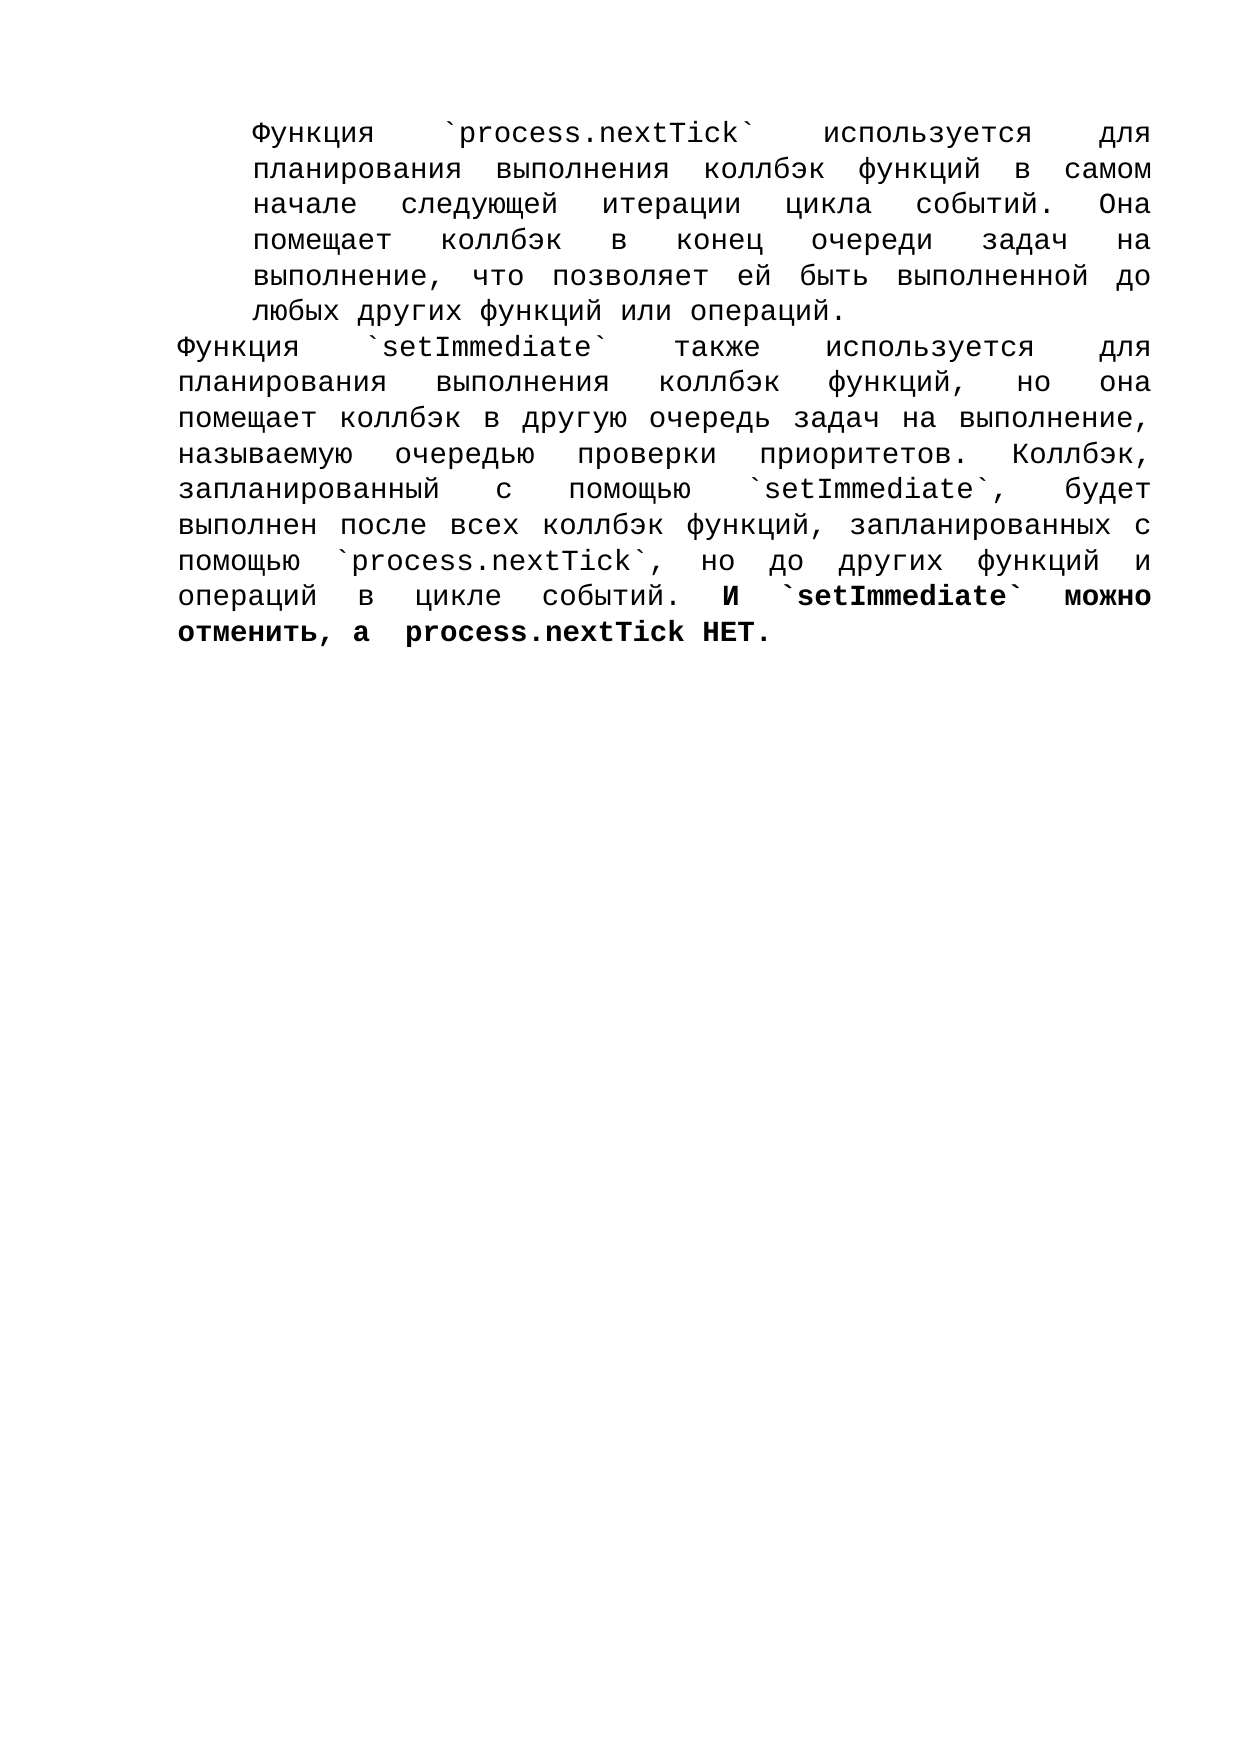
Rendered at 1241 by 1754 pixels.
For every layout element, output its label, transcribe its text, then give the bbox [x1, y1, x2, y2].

list Функция `process.nextTick` используется для планирования выполнения коллбэк функций в самом начале следующей итерации цикла событий. Она помещает коллбэк в конец очереди задач на выполнение, что позволяет ей быть выполненной до любых других функций или операций. [252, 118, 1152, 329]
list Функция `setImmediate` также используется для планирования выполнения коллбэк функций, но она помещает коллбэк в другую очередь задач на выполнение, называемую очередью проверки приоритетов. Коллбэк, запланированный с помощью `setImmediate`, будет выполнен после всех коллбэк функций, запланированных с помощью `process.nextTick`, но до других функций и операций в цикле событий. И `setImmediate` можно отменить, а process.nextTick НЕТ. [177, 332, 1152, 650]
